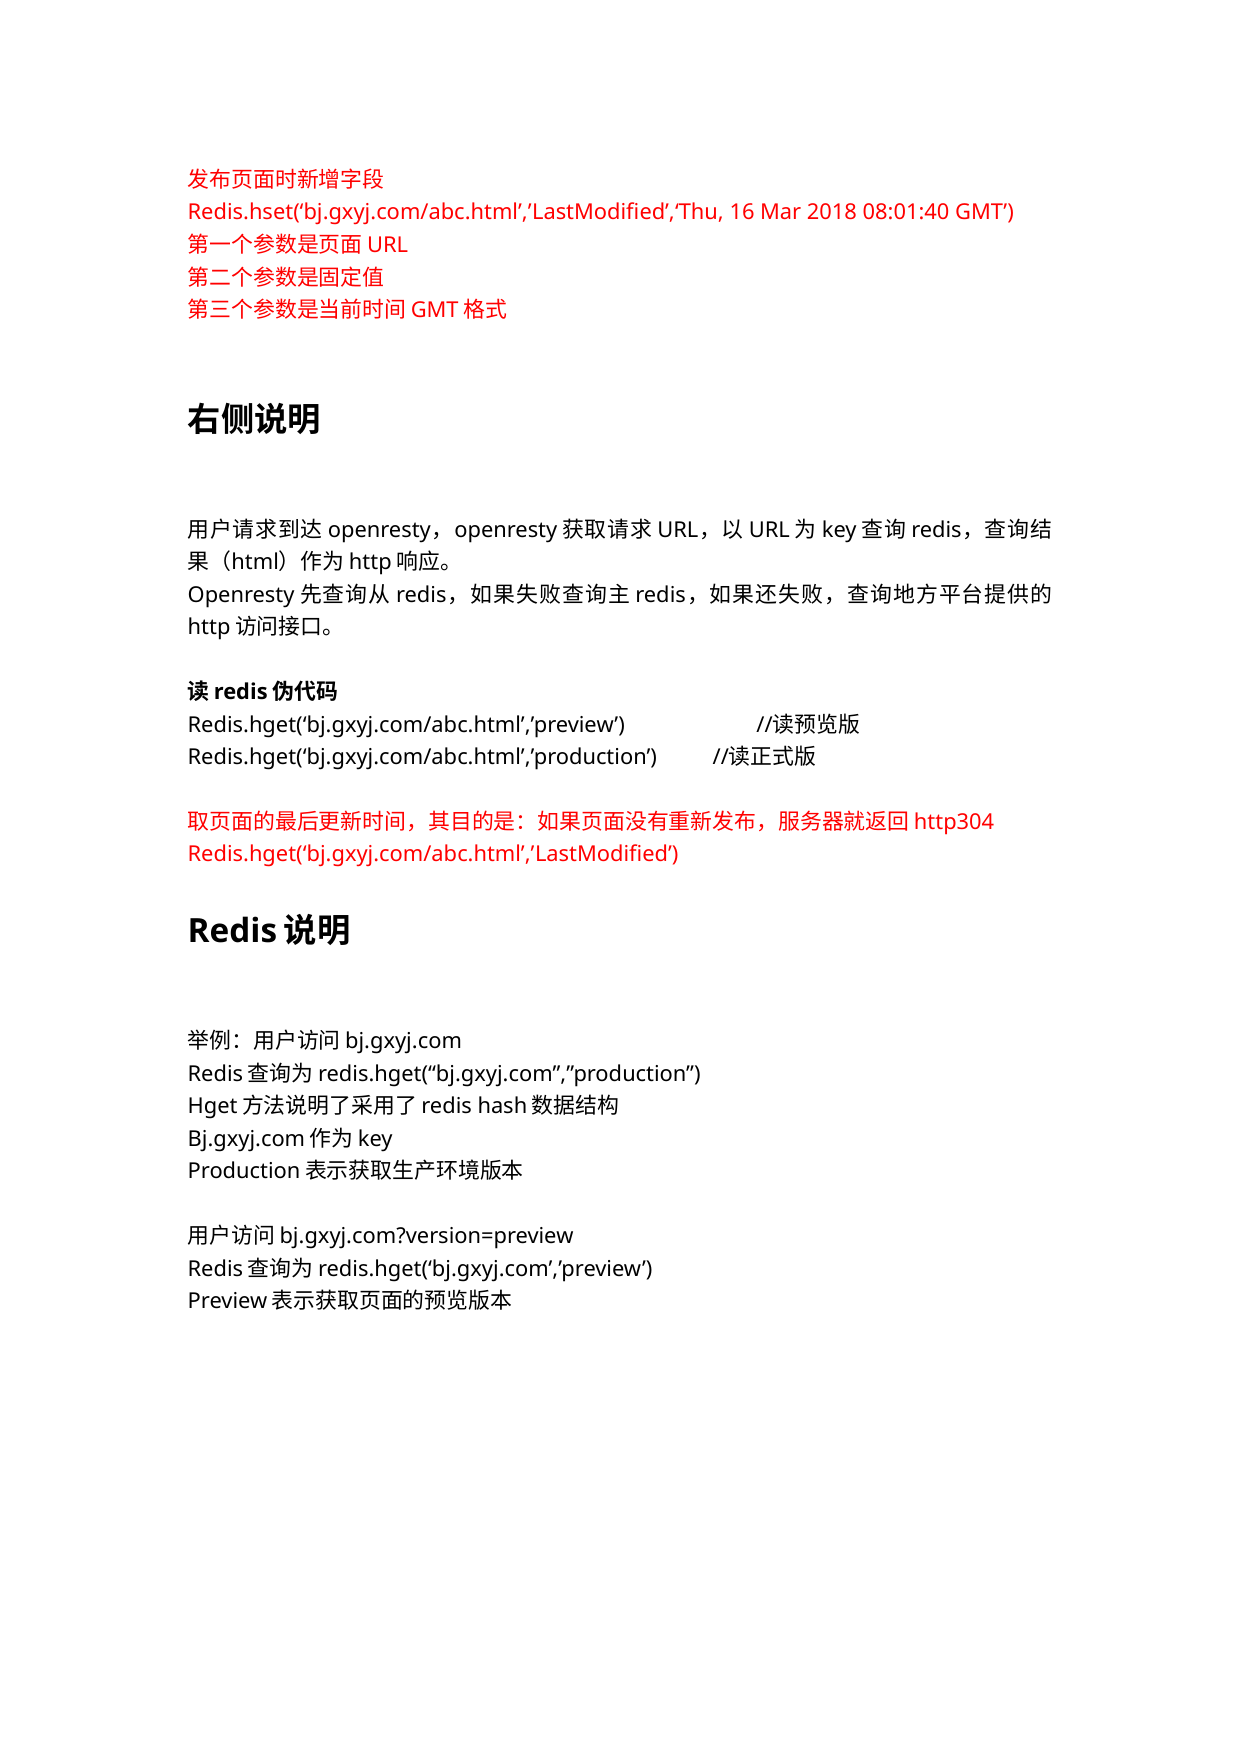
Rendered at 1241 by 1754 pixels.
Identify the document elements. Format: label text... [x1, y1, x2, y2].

text 读redis伪代码 [187, 674, 1053, 706]
text Hget方法说明了采用了redis hash数据结构 [187, 1088, 1053, 1121]
text 用户请求到达openresty，openresty获取请求URL，以URL为key查询redis，查询结果（html）作为http响应。 [187, 511, 1053, 576]
text Production表示获取生产环境版本 [187, 1153, 1053, 1186]
text 举例：用户访问bj.gxyj.com [187, 1023, 1053, 1056]
text 第三个参数是当前时间GMT格式 [187, 292, 1053, 324]
text Redis.hset(‘bj.gxyj.com/abc.html’,’LastModified’,‘Thu, 16 Mar 2018 08:01:40 GMT’) [187, 194, 1053, 227]
text Redis查询为 redis.hget(“bj.gxyj.com”,”production”) [187, 1056, 1053, 1088]
text Redis查询为 redis.hget(‘bj.gxyj.com’,’preview’) [187, 1251, 1053, 1283]
text 用户访问bj.gxyj.com?version=preview [187, 1218, 1053, 1251]
text 第二个参数是固定值 [187, 259, 1053, 292]
text Redis.hget(‘bj.gxyj.com/abc.html’,’preview’) //读预览版 [187, 706, 1053, 739]
text Bj.gxyj.com作为key [187, 1121, 1053, 1153]
text Redis.hget(‘bj.gxyj.com/abc.html’,’production’) //读正式版 [187, 739, 1053, 771]
subtitle Redis说明 [187, 896, 1053, 961]
text Openresty先查询从redis，如果失败查询主redis，如果还失败，查询地方平台提供的http访问接口。 [187, 576, 1053, 641]
text 发布页面时新增字段 [187, 162, 1053, 194]
text Preview表示获取页面的预览版本 [187, 1283, 1053, 1316]
text 取页面的最后更新时间，其目的是：如果页面没有重新发布，服务器就返回http304 [187, 804, 1053, 836]
text 第一个参数是页面URL [187, 227, 1053, 259]
text Redis.hget(‘bj.gxyj.com/abc.html’,’LastModified’) [187, 836, 1053, 869]
subtitle 右侧说明 [187, 384, 1053, 449]
